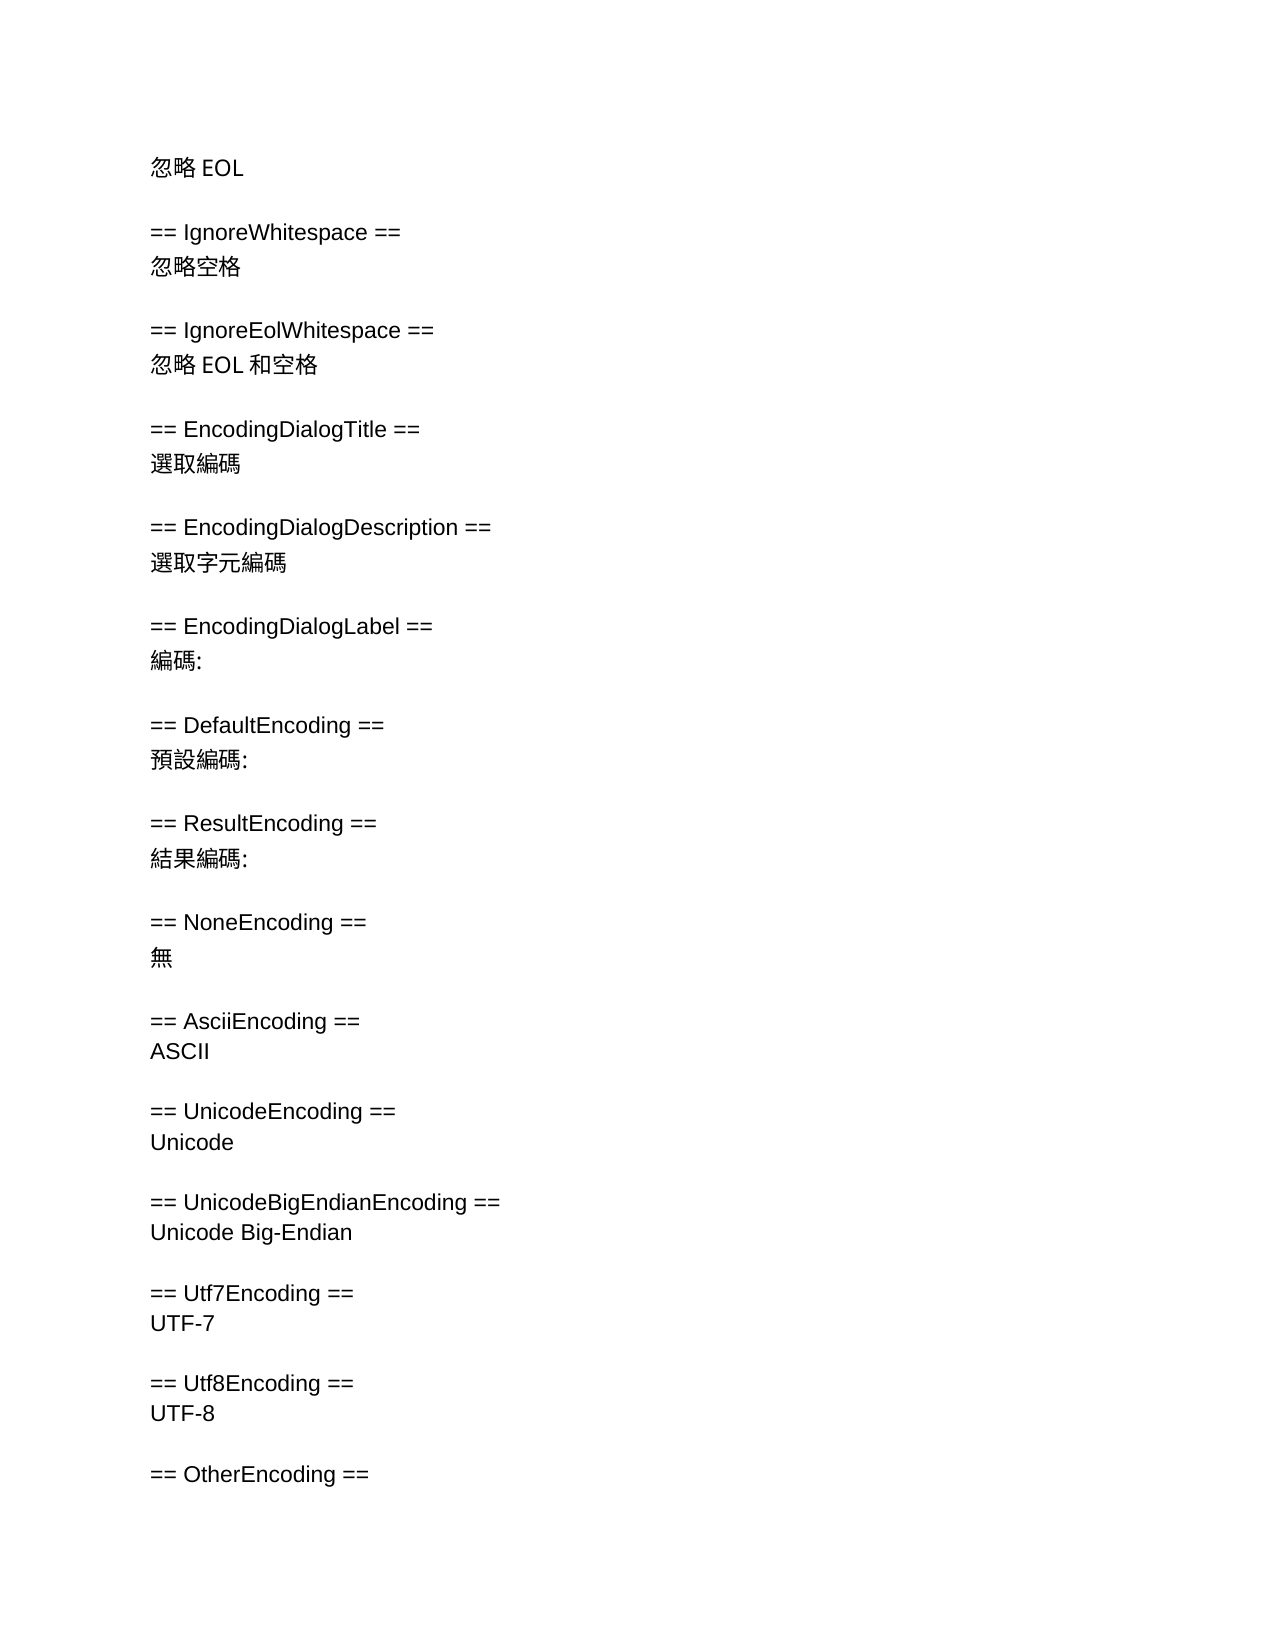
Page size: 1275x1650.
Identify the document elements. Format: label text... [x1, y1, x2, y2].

text 忽略 EOL 和空格 [150, 347, 1125, 381]
text 選取字元編碼 [150, 544, 1125, 578]
text == OtherEncoding == [150, 1461, 1125, 1487]
text 結果編碼: [150, 841, 1125, 874]
text 編碼: [150, 643, 1125, 676]
text UTF-7 [150, 1310, 1125, 1336]
text == AsciiEncoding == [150, 1008, 1125, 1034]
text == ResultEncoding == [150, 810, 1125, 837]
text == EncodingDialogTitle == [150, 416, 1125, 442]
text Unicode [150, 1128, 1125, 1155]
text == NoneEncoding == [150, 909, 1125, 936]
text Unicode Big-Endian [150, 1219, 1125, 1246]
text 預設編碼: [150, 742, 1125, 775]
text == IgnoreWhitespace == [150, 218, 1125, 245]
text 選取編碼 [150, 446, 1125, 479]
text ASCII [150, 1038, 1125, 1064]
text == Utf8Encoding == [150, 1370, 1125, 1397]
text == UnicodeBigEndianEncoding == [150, 1189, 1125, 1215]
text == EncodingDialogLabel == [150, 613, 1125, 639]
text == EncodingDialogDescription == [150, 514, 1125, 541]
text UTF-8 [150, 1400, 1125, 1427]
text == IgnoreEolWhitespace == [150, 317, 1125, 343]
text == DefaultEncoding == [150, 712, 1125, 738]
text == Utf7Encoding == [150, 1279, 1125, 1306]
text 忽略 EOL [150, 150, 1125, 183]
text 無 [150, 939, 1125, 973]
text == UnicodeEncoding == [150, 1098, 1125, 1125]
text 忽略空格 [150, 249, 1125, 282]
